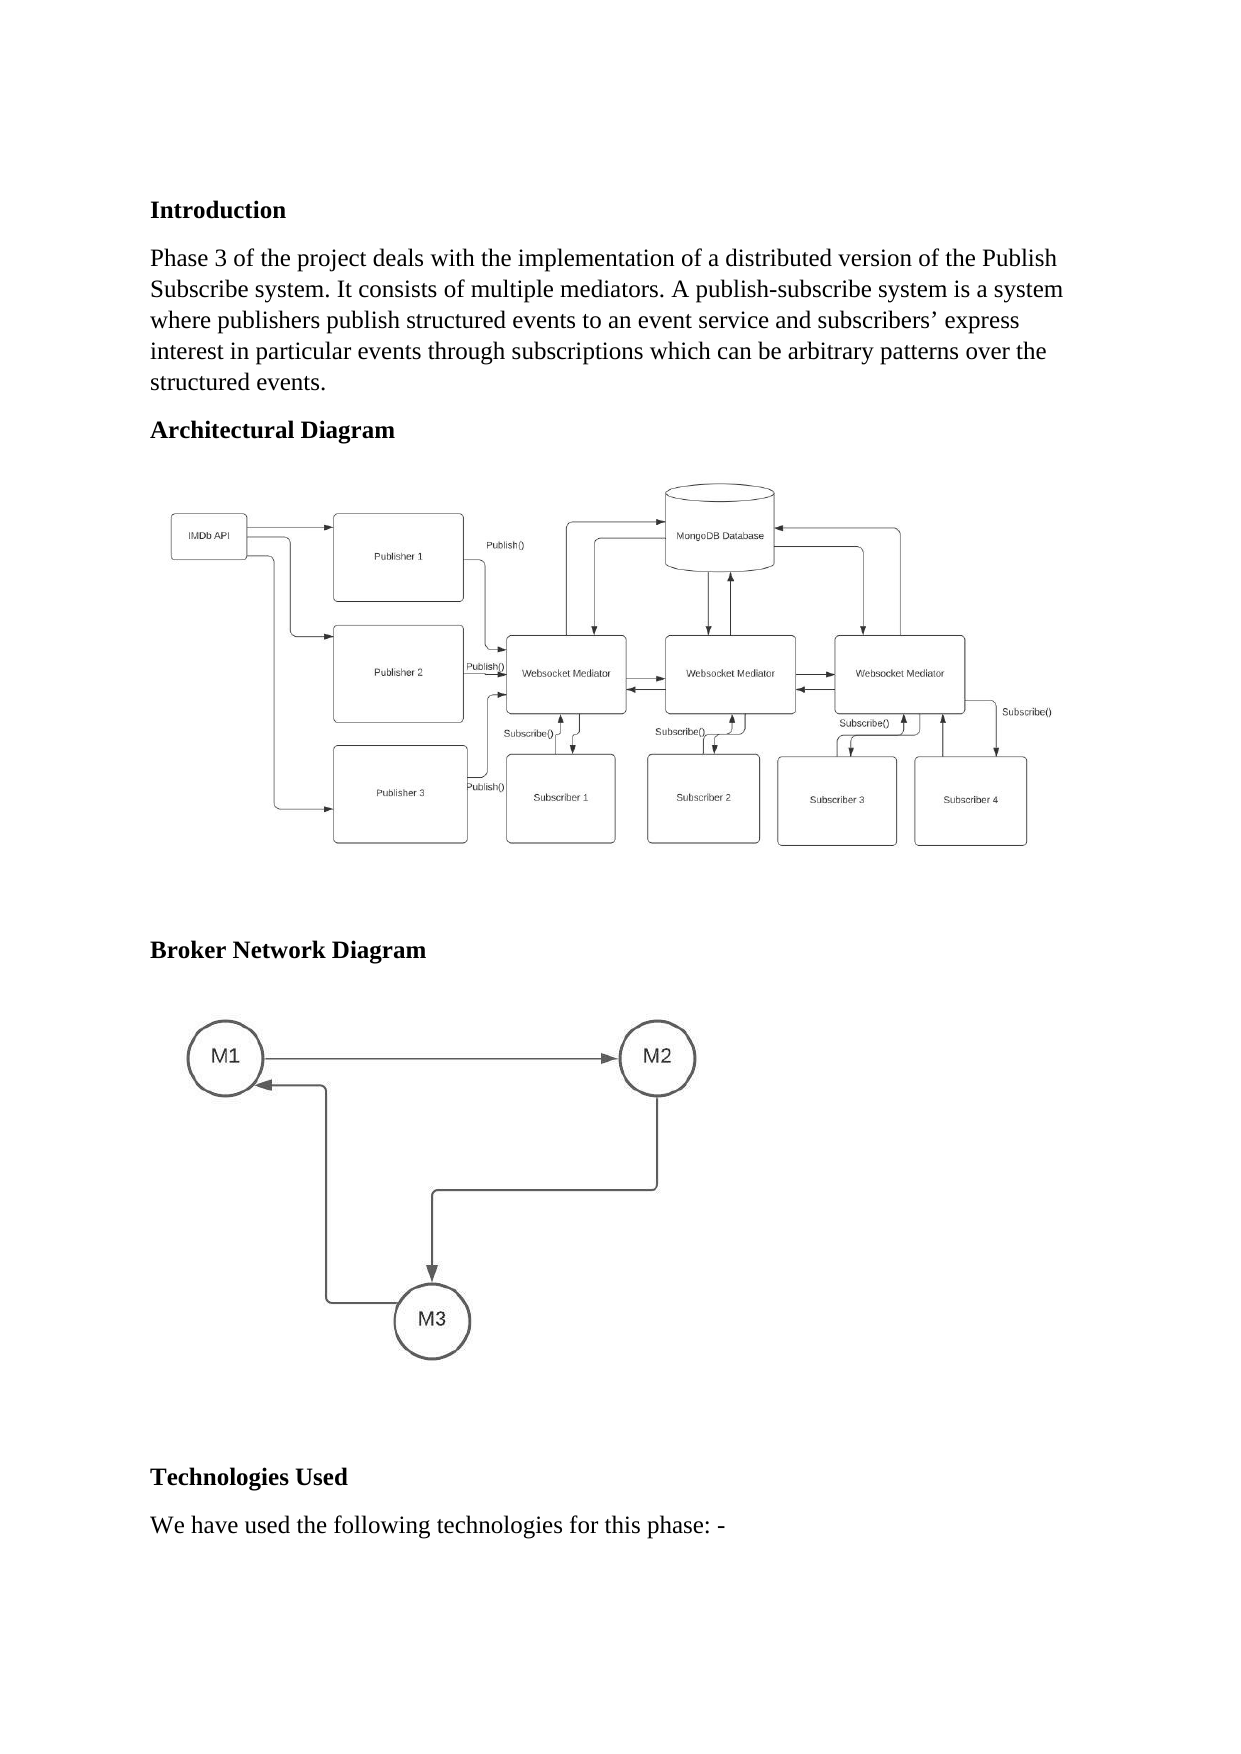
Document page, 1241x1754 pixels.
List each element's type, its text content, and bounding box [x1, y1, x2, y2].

text Introduction [150, 195, 1090, 224]
text Architectural Diagram [150, 415, 1090, 443]
text Phase 3 of the project deals with the implementation of a distributed version of the Publish Subscribe system. It consists of multiple mediators. A publish-subscribe system is a system where publishers publish structured events to an event service and subscribers’ express interest in particular events through subscriptions which can be arbitrary patterns over the structured events. [150, 243, 1090, 396]
text Technologies Used [150, 1462, 1090, 1491]
text Broker Network Diagram [150, 935, 1090, 964]
picture [150, 462, 1091, 917]
text We have used the following technologies for this phase: - [150, 1510, 1090, 1539]
picture [150, 983, 732, 1396]
